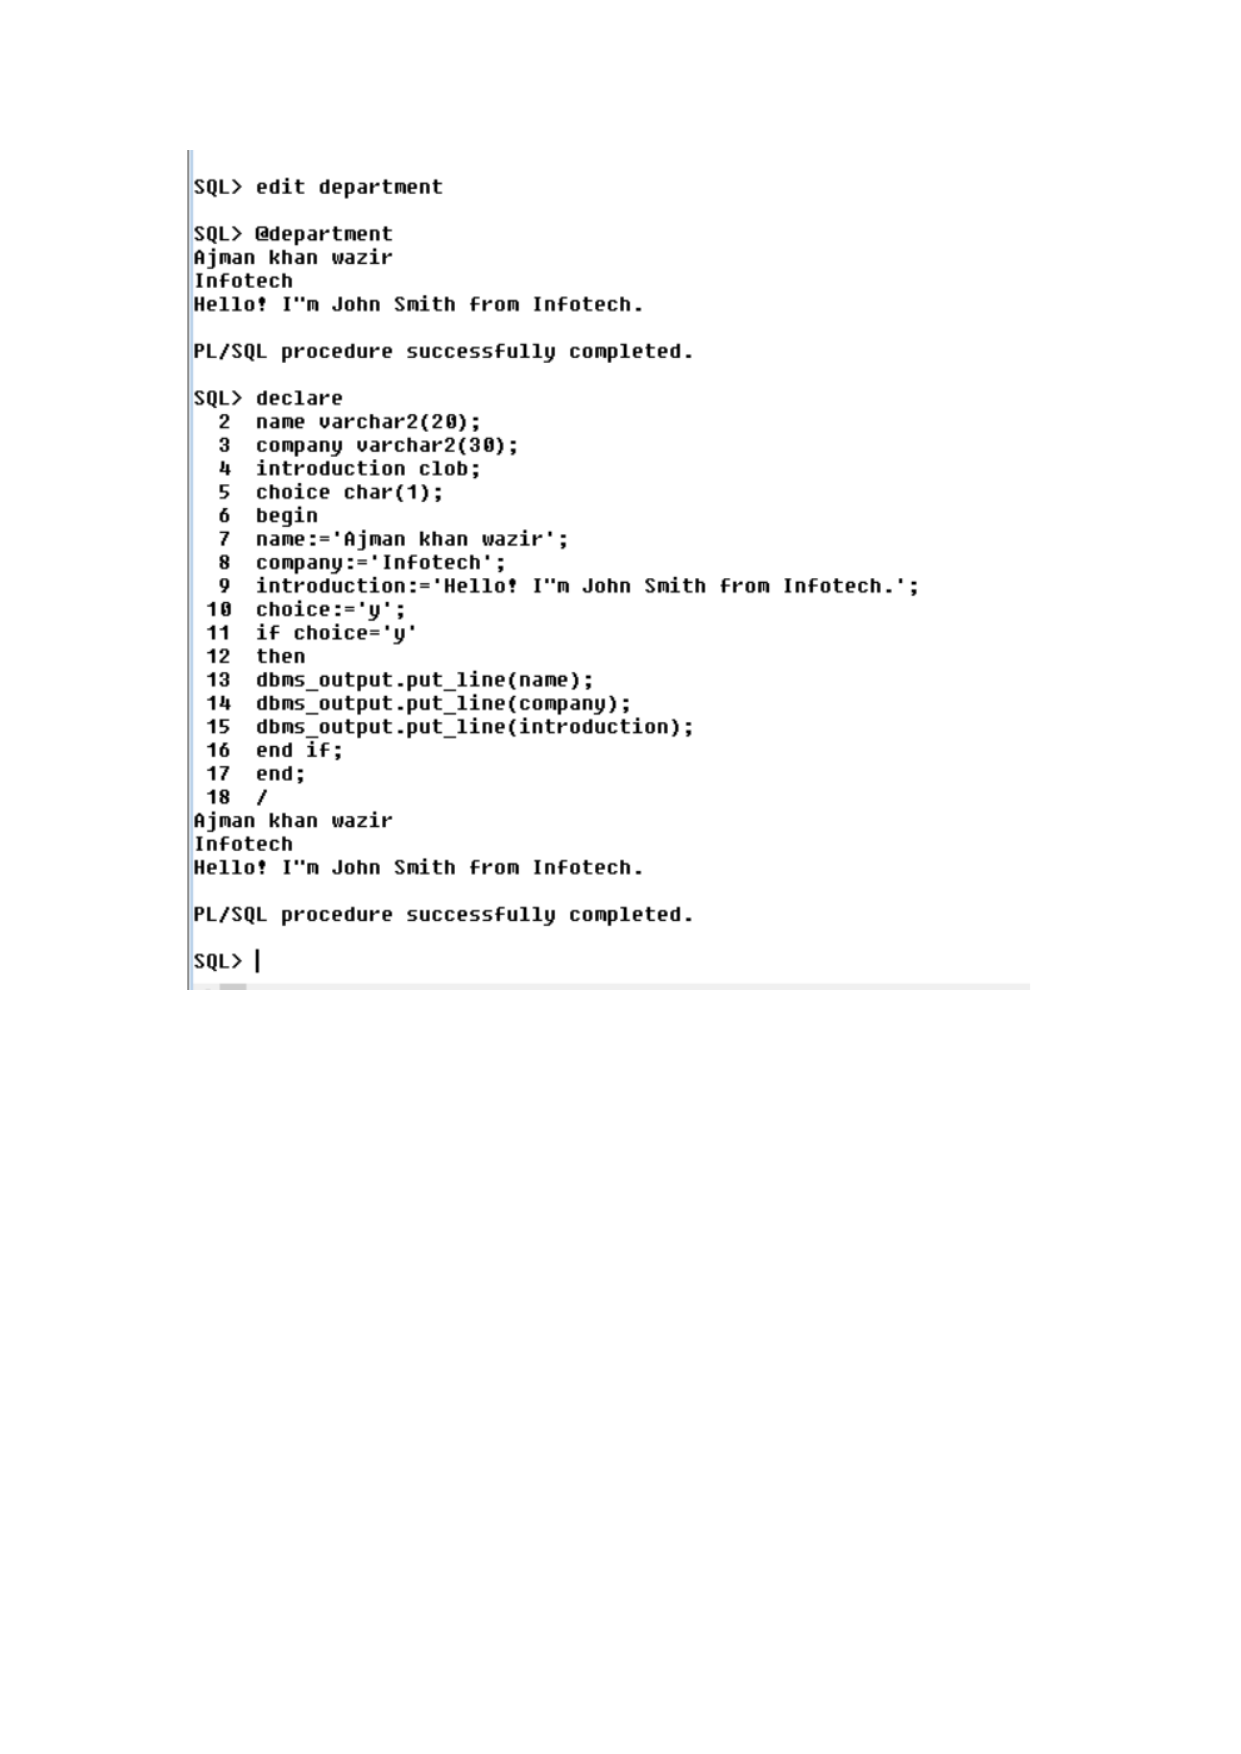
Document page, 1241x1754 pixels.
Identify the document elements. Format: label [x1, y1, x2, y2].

picture [187, 150, 1030, 990]
